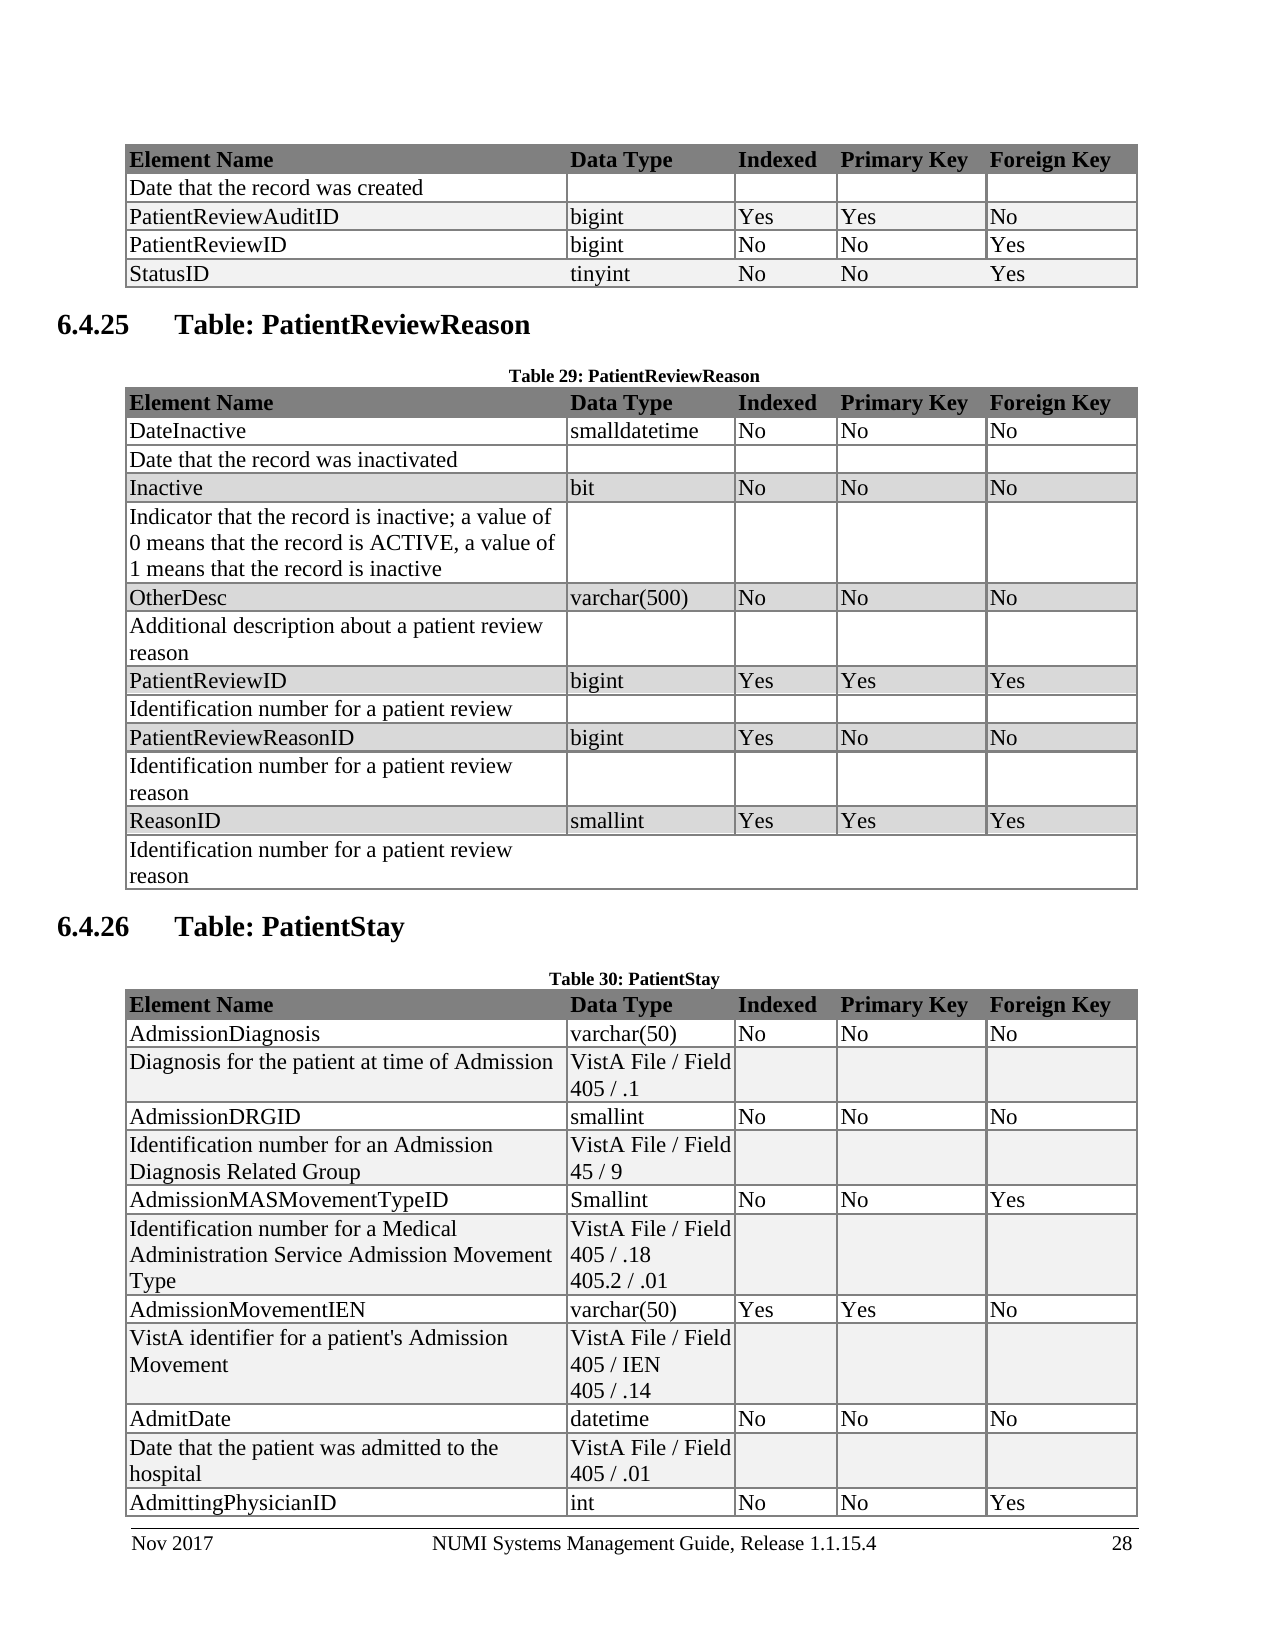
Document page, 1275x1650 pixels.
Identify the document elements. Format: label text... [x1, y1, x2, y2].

text Table 29: PatientReviewReason [129, 365, 1139, 387]
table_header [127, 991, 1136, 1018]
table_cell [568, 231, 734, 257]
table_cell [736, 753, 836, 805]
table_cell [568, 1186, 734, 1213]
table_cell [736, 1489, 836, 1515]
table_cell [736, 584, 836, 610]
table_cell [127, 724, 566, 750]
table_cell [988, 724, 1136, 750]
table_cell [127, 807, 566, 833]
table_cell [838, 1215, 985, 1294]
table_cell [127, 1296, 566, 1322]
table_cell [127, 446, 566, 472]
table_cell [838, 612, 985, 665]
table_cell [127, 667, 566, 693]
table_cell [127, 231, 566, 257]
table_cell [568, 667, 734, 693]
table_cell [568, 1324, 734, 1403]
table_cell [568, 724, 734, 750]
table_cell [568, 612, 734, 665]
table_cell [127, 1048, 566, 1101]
text Table 30: PatientStay [129, 968, 1139, 989]
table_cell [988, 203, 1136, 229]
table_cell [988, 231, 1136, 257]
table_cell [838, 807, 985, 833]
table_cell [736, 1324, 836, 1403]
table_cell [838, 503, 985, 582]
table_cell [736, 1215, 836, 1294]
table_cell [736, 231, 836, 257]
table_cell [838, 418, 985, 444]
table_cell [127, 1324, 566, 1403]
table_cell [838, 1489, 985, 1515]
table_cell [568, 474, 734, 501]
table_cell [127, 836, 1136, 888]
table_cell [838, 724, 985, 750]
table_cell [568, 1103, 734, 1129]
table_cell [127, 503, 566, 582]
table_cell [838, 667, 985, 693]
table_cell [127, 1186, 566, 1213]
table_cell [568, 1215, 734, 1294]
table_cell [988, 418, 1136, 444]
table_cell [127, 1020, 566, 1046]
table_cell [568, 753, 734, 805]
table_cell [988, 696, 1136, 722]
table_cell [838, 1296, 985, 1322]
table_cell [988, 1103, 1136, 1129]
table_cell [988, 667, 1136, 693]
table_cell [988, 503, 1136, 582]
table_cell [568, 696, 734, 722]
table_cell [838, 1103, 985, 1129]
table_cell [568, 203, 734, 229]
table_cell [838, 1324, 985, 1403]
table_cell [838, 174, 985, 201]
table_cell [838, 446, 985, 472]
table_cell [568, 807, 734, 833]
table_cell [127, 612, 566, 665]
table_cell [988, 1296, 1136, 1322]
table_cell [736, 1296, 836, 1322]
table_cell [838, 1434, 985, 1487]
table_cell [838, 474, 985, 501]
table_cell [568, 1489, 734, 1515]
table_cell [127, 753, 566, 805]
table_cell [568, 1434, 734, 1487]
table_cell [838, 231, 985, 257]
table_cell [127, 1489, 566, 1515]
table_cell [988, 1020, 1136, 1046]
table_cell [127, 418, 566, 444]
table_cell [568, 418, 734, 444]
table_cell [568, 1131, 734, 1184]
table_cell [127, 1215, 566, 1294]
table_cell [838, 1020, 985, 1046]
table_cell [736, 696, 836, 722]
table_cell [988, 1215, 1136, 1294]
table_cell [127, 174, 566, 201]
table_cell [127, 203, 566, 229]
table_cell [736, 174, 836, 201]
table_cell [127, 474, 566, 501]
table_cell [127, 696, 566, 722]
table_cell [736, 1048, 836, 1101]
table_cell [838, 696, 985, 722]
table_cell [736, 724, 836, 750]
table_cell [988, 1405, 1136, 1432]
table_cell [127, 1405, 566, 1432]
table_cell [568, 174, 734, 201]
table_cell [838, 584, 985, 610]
subtitle Table: PatientStay [129, 909, 1139, 943]
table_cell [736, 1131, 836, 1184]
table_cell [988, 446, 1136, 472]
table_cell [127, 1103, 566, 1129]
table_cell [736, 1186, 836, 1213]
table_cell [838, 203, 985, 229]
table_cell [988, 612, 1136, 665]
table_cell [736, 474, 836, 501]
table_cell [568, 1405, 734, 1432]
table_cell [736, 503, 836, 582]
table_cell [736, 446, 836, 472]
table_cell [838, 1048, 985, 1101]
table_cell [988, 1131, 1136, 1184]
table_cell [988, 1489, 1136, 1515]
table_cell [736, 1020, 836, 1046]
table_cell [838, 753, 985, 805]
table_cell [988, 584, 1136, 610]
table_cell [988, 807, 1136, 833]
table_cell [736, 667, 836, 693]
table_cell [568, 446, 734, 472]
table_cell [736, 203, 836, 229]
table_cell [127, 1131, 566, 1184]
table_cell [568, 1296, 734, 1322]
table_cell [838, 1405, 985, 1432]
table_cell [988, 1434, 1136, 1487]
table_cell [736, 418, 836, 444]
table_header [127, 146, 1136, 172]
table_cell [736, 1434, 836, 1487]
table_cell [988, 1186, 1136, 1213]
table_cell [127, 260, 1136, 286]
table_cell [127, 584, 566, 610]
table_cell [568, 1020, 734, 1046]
subtitle Table: PatientReviewReason [129, 307, 1139, 340]
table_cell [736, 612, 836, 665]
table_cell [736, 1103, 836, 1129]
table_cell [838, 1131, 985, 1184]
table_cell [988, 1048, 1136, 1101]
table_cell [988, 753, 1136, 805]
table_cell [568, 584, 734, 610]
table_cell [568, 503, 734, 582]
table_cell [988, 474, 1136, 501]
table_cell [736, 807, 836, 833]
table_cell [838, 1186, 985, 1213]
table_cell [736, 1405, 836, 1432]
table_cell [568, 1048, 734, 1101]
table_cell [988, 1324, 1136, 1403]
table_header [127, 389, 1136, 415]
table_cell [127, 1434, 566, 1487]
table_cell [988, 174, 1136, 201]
